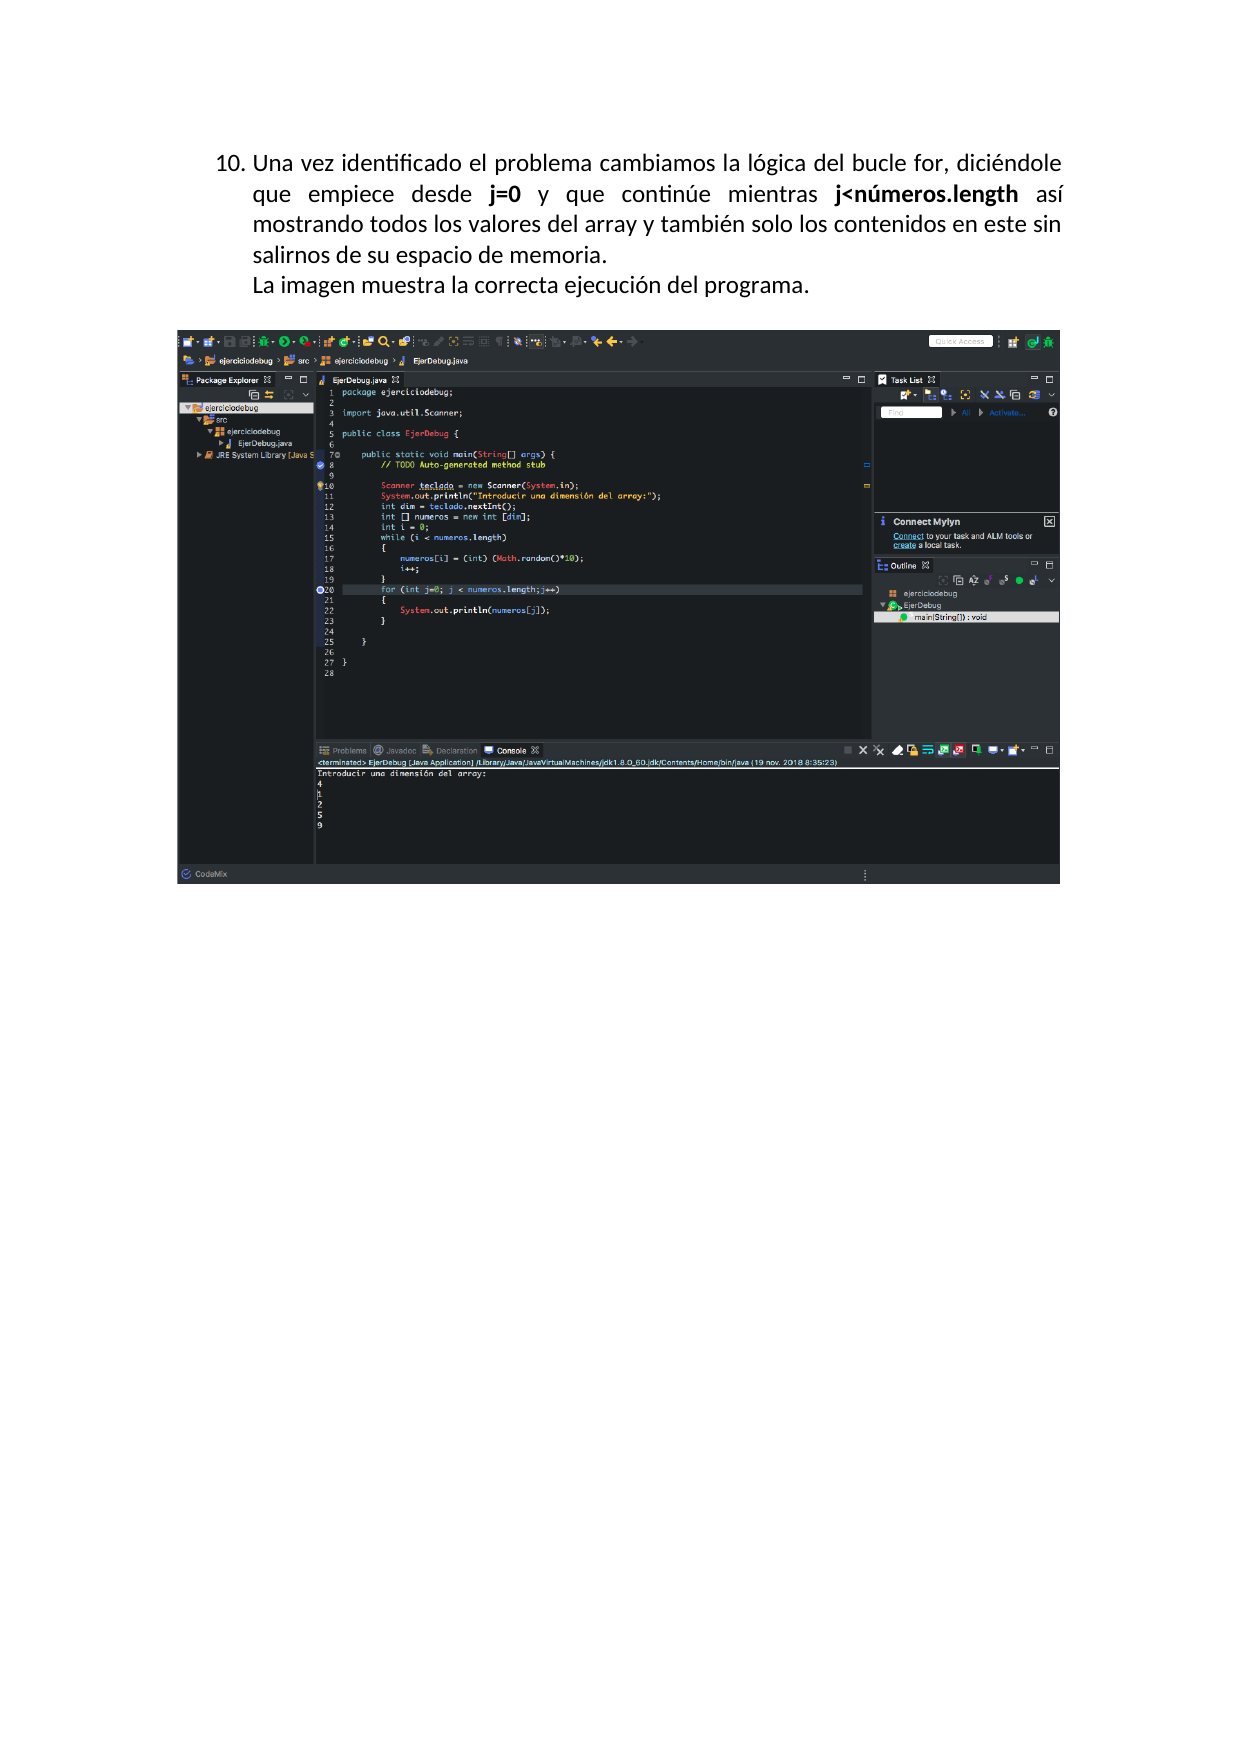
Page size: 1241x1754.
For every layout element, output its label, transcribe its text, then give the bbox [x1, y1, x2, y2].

list Una vez identificado el problema cambiamos la lógica del bucle for, diciéndole que empiece desde j=0 y que continúe mientras j<números.length así mostrando todos los valores del array y también solo los contenidos en este sin salirnos de su espacio de memoria. [215, 148, 1063, 270]
picture [177, 330, 1060, 884]
list La imagen muestra la correcta ejecución del programa. [252, 270, 1063, 300]
